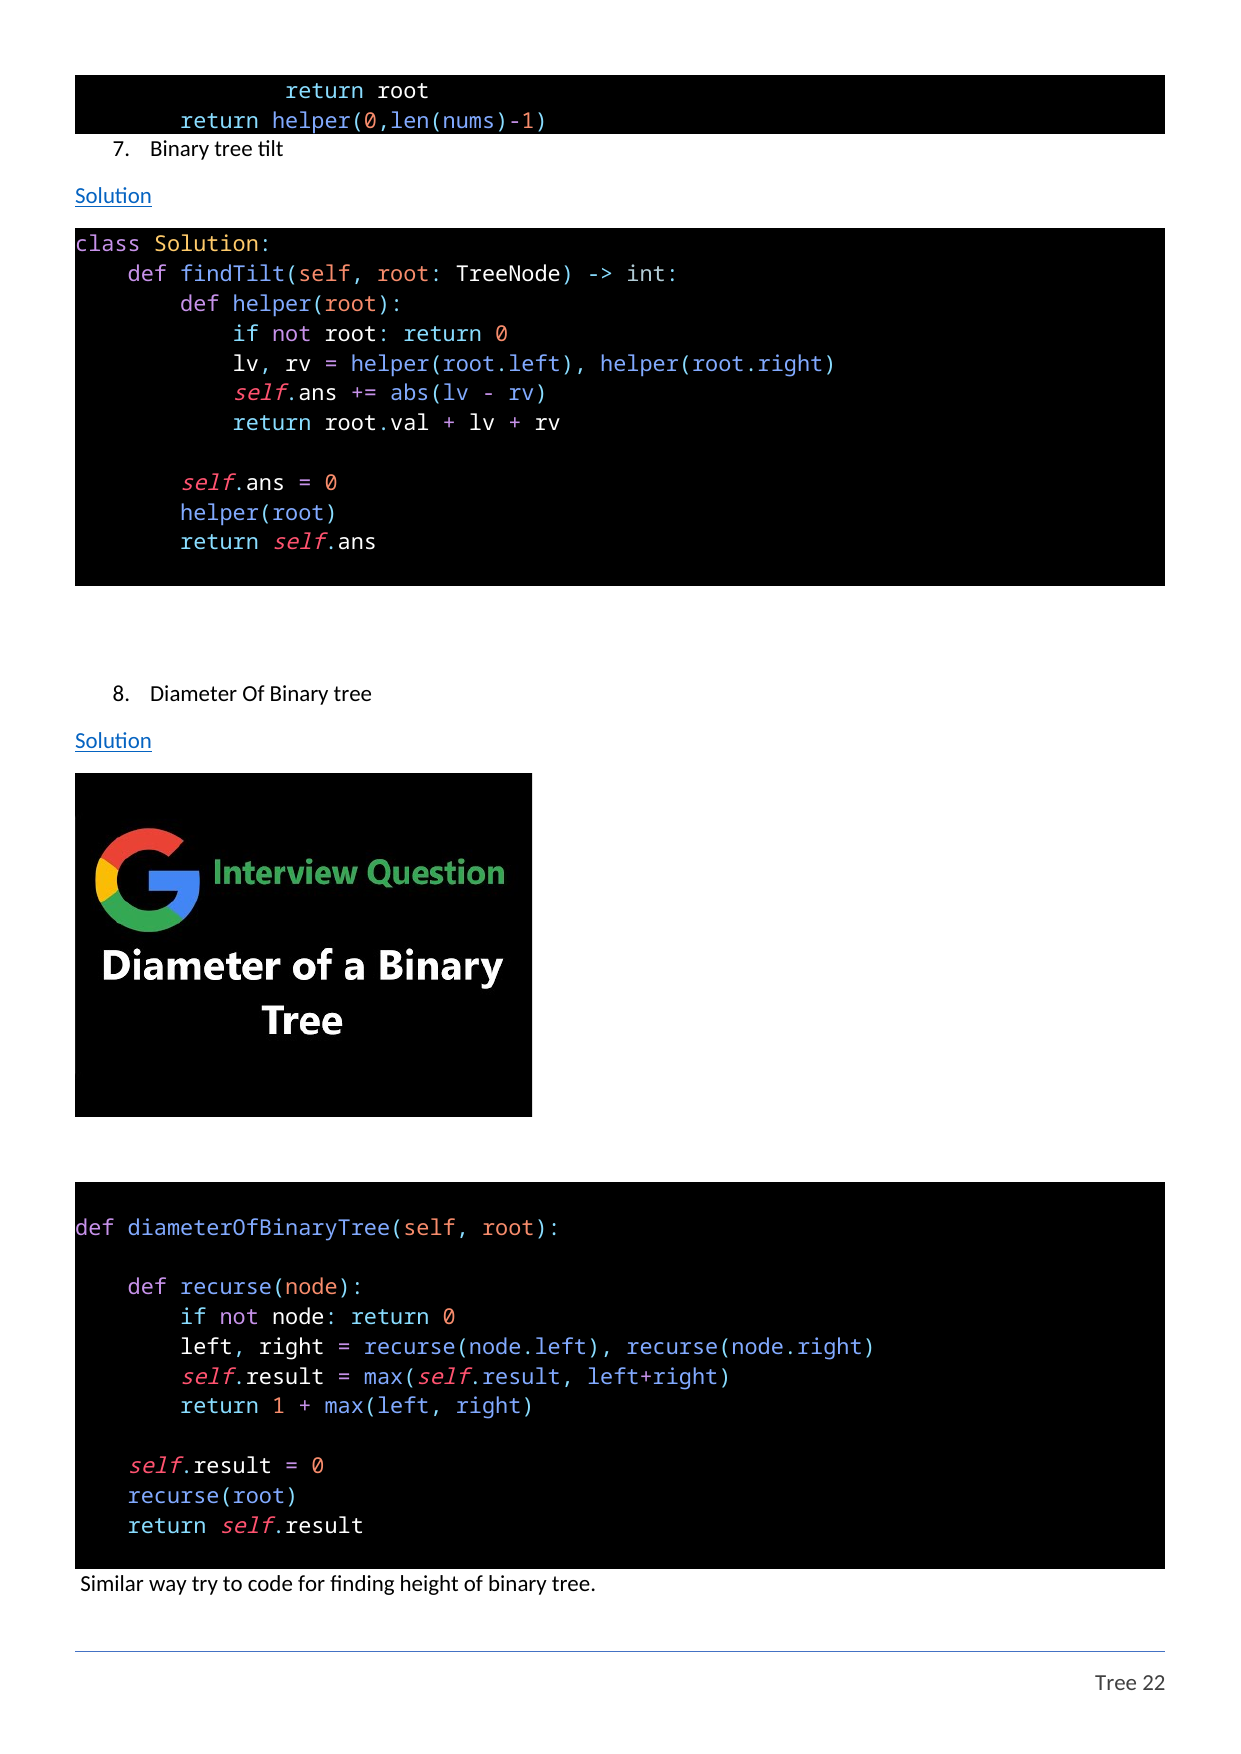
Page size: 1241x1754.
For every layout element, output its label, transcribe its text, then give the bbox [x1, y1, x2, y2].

text return root.val + lv + rv [75, 407, 1165, 437]
text if not root: return 0 [75, 318, 1165, 347]
text class Solution: [75, 228, 1165, 258]
list Binary tree tilt [112, 134, 1165, 163]
text return 1 + max(left, right) [75, 1391, 1165, 1420]
text self.result = 0 [75, 1450, 1165, 1480]
text left, right = recurse(node.left), recurse(node.right) [75, 1331, 1165, 1361]
text return self.ans [75, 526, 1165, 556]
text def recurse(node): [75, 1271, 1165, 1301]
text Solution [75, 726, 1165, 754]
text if not node: return 0 [75, 1301, 1165, 1331]
text def diameterOfBinaryTree(self, root): [75, 1212, 1165, 1242]
text def findTilt(self, root: TreeNode) -> int: [75, 258, 1165, 288]
text self.ans = 0 [75, 467, 1165, 496]
text helper(root) [75, 496, 1165, 526]
text Similar way try to code for finding height of binary tree. [75, 1569, 1165, 1597]
text lv, rv = helper(root.left), helper(root.right) [75, 347, 1165, 377]
text recurse(root) [75, 1480, 1165, 1510]
text self.ans += abs(lv - rv) [75, 377, 1165, 407]
text return self.result [75, 1510, 1165, 1539]
text return helper(0,len(nums)-1) [75, 105, 1165, 134]
list Diameter Of Binary tree [112, 679, 1165, 708]
picture [75, 773, 533, 1117]
text Solution [75, 181, 1165, 209]
text return root [75, 75, 1165, 105]
text self.result = max(self.result, left+right) [75, 1361, 1165, 1391]
text def helper(root): [75, 288, 1165, 318]
